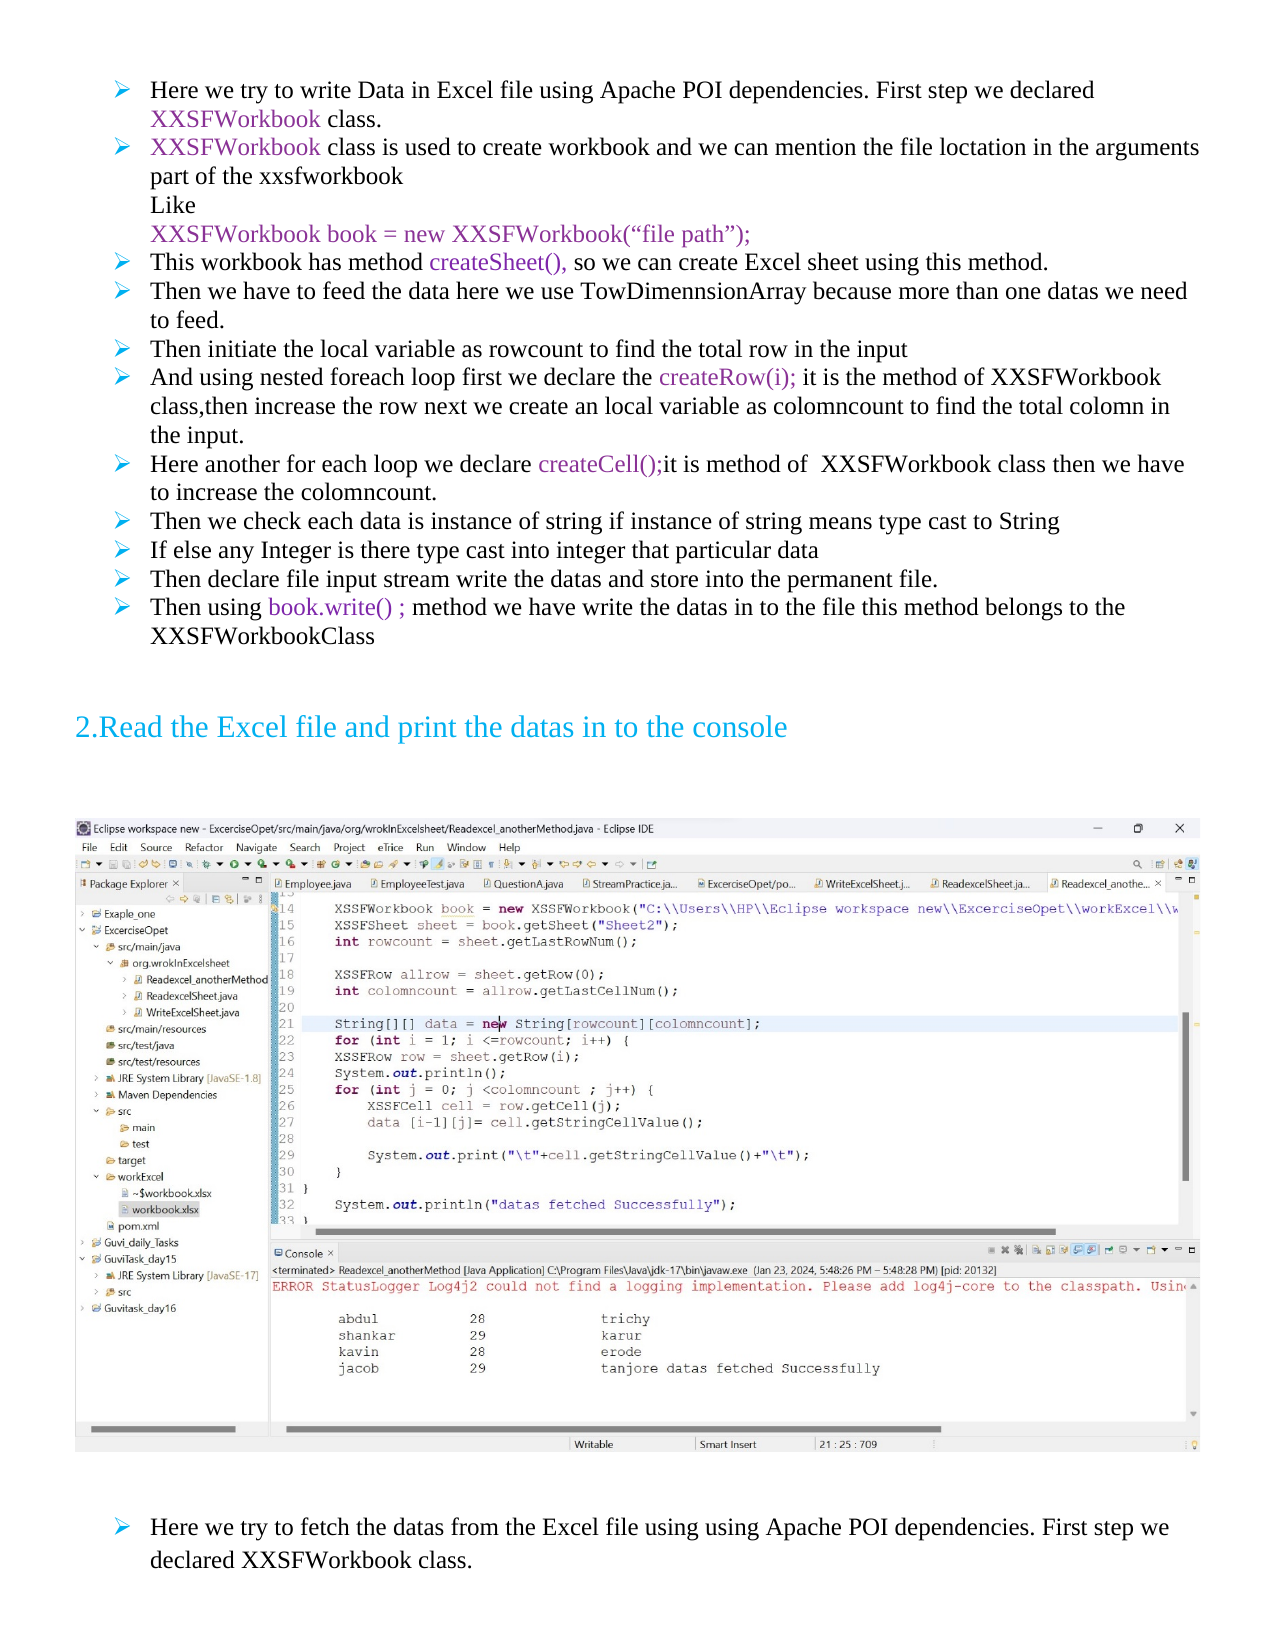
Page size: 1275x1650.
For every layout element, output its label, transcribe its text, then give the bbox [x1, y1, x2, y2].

list This workbook has method createSheet(), so we can create Excel sheet using this method. [112, 247, 1200, 276]
list And using nested foreach loop first we declare the createRow(i); it is the method of XXSFWorkbook class,then increase the row next we create an local variable as colomncount to find the total colomn in the input. [112, 362, 1200, 449]
picture [114, 597, 127, 605]
picture [114, 339, 127, 347]
list Here we try to fetch the datas from the Excel file using using Apache POI dependencies. First step we declared XXSFWorkbook class. [112, 1512, 1200, 1574]
text Like [150, 190, 1200, 219]
picture [114, 511, 127, 519]
list Here we try to write Data in Excel file using Apache POI dependencies. First step we declared XXSFWorkbook class. [112, 75, 1200, 132]
list Here another for each loop we declare createCell();it is method of XXSFWorkbook class then we have to increase the colomncount. [112, 449, 1200, 506]
picture [114, 252, 127, 260]
picture [114, 367, 127, 375]
list Then declare file input stream write the datas and store into the permanent file. [112, 564, 1200, 592]
list If else any Integer is there type cast into integer that particular data [112, 535, 1200, 564]
picture [114, 454, 127, 462]
text XXSFWorkbook book = new XXSFWorkbook(“file path”); [150, 219, 1200, 247]
picture [114, 1517, 127, 1525]
list Then we have to feed the data here we use TowDimennsionArray because more than one datas we need to feed. [112, 276, 1200, 334]
picture [75, 818, 1200, 1452]
picture [114, 569, 127, 577]
picture [114, 540, 127, 548]
text 2.Read the Excel file and print the datas in to the console [75, 708, 1200, 744]
list Then using book.write() ; method we have write the datas in to the file this method belongs to the XXSFWorkbookClass [112, 592, 1200, 650]
picture [114, 80, 127, 88]
list Then we check each data is instance of string if instance of string means type cast to String [112, 506, 1200, 535]
picture [114, 137, 127, 145]
list Then initiate the local variable as rowcount to find the total row in the input [112, 334, 1200, 362]
list XXSFWorkbook class is used to create workbook and we can mention the file loctation in the arguments part of the xxsfworkbook [112, 132, 1200, 190]
picture [114, 281, 127, 289]
